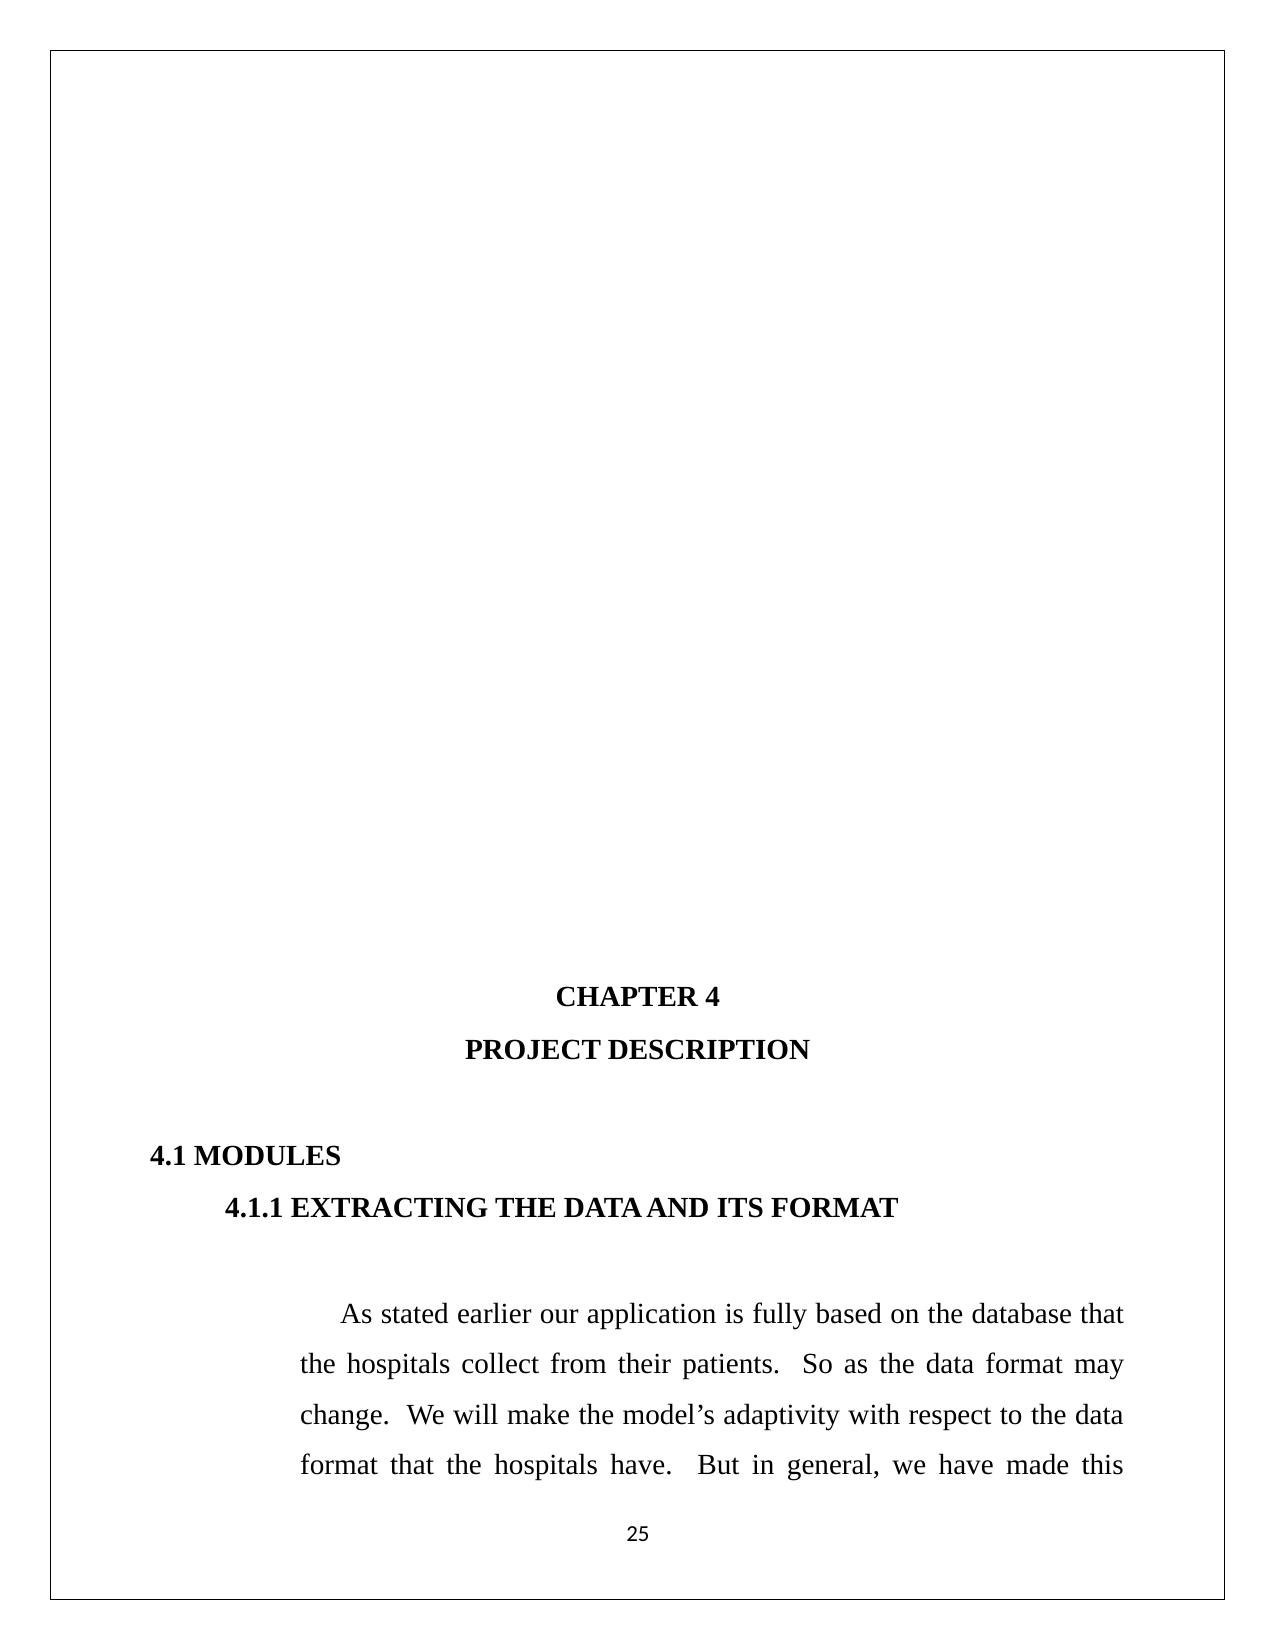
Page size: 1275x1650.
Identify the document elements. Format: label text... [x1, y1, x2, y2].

text 4.1.1 EXTRACTING THE DATA AND ITS FORMAT [225, 1191, 1125, 1224]
text CHAPTER 4 [150, 979, 1125, 1013]
text 4.1 MODULES [150, 1138, 1125, 1171]
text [300, 1296, 1125, 1481]
text PROJECT DESCRIPTION [150, 1032, 1125, 1066]
